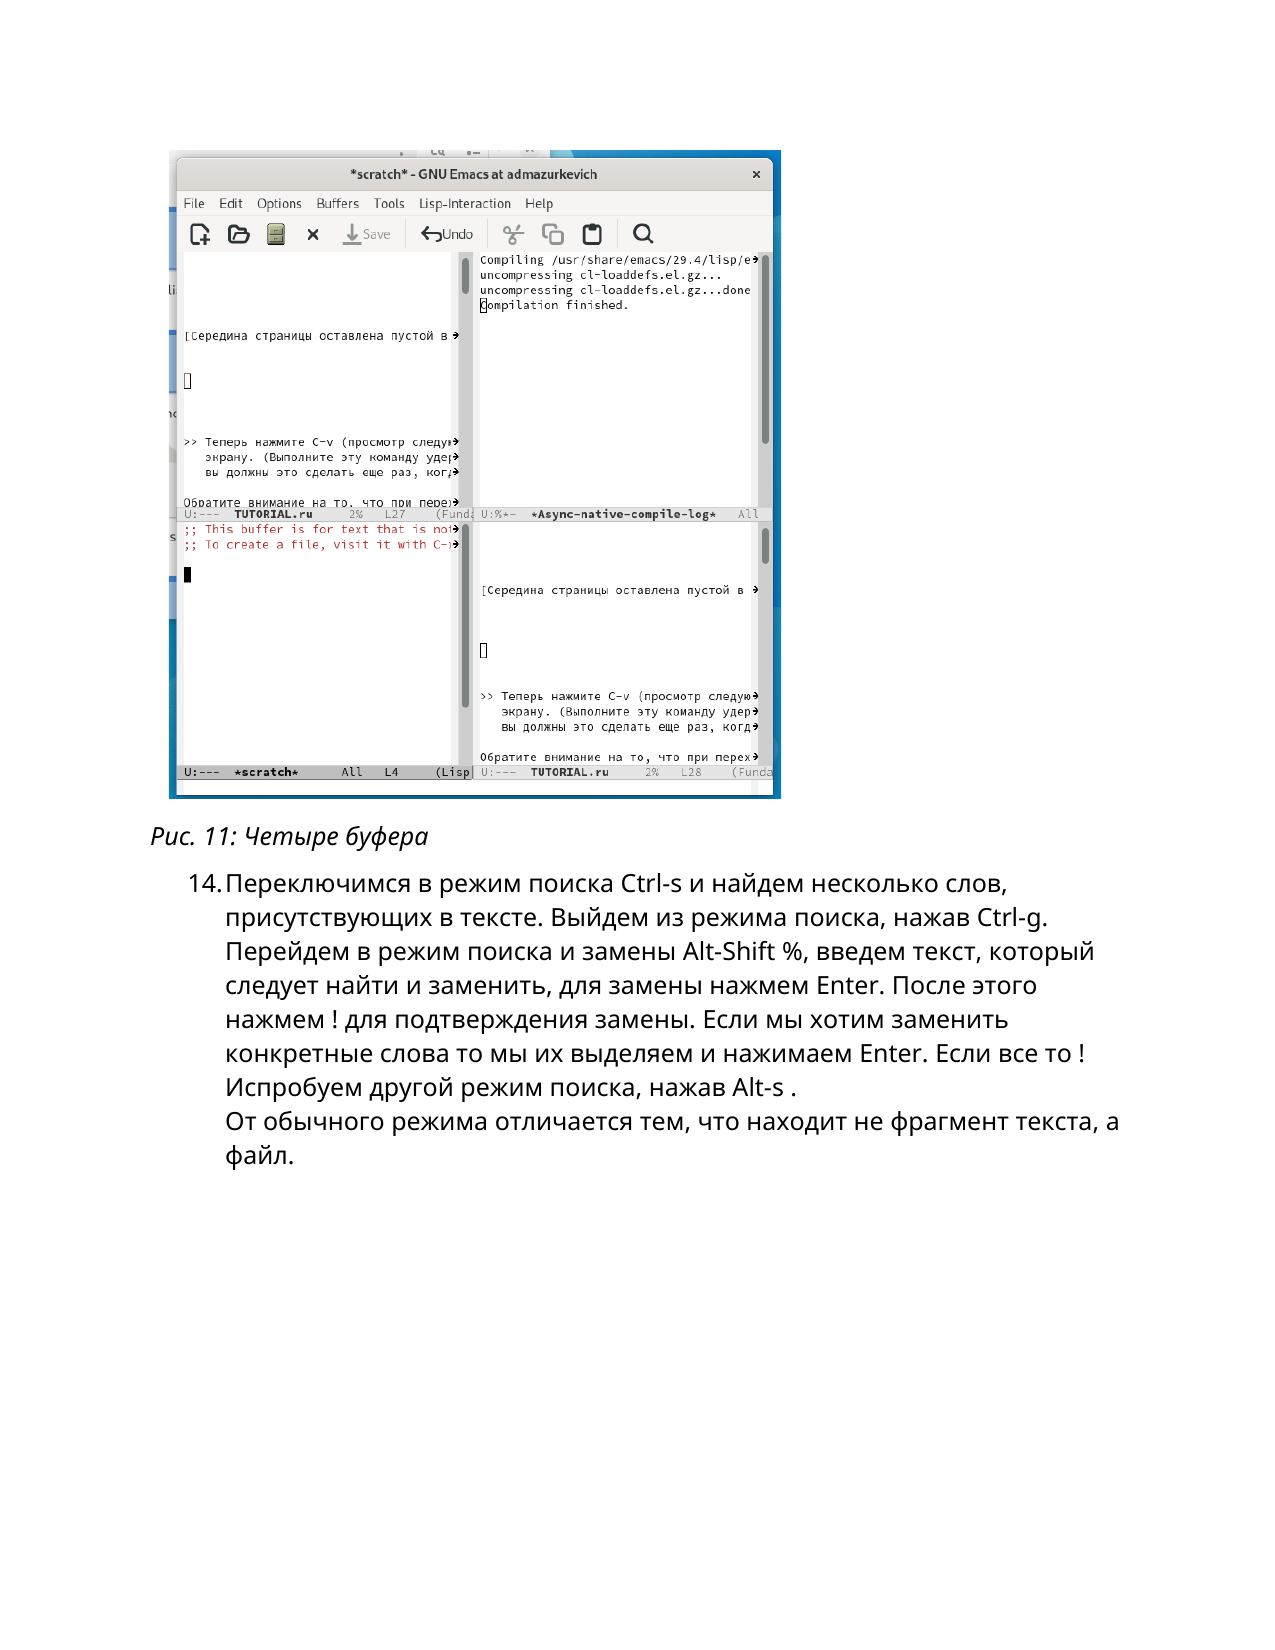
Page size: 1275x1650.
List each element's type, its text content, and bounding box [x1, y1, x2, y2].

list Переключимся в режим поиска Ctrl-s и найдем несколько слов, присутствующих в тексте. Выйдем из режима поиска, нажав Ctrl-g. Перейдем в режим поиска и замены Alt-Shift %, введем текст, который следует найти и заменить, для замены нажмем Enter. После этого нажмем ! для подтверждения замены. Если мы хотим заменить конкретные слова то мы их выделяем и нажимаем Enter. Если все то ! Испробуем другой режим поиска, нажав Alt-s . От обычного режима отличается тем, что находит не фрагмент текста, а файл. [187, 866, 1125, 1172]
text Рис. 11: Четыре буфера [150, 819, 1125, 853]
picture [168, 150, 782, 794]
